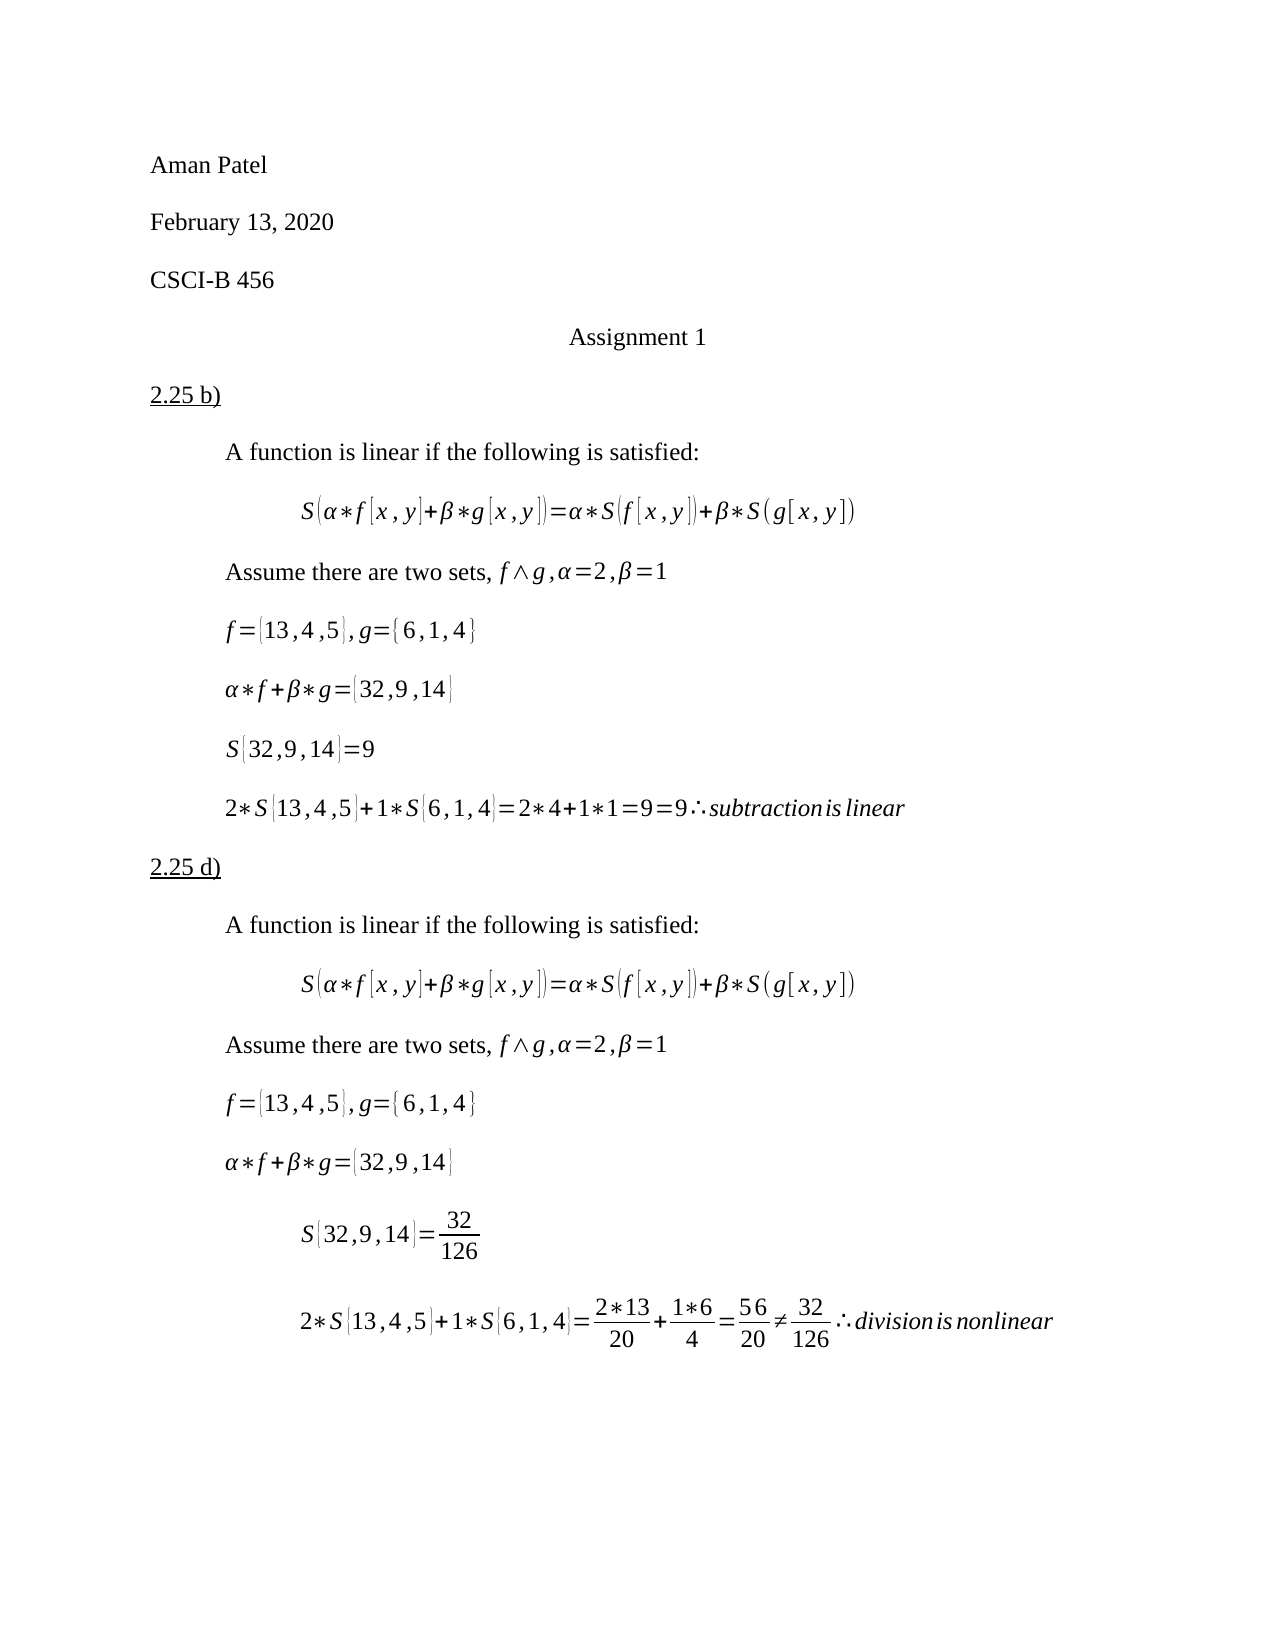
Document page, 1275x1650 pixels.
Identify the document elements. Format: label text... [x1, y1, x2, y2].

text A function is linear if the following is satisfied: [150, 910, 1125, 1001]
text 2.25 d) [150, 852, 1125, 881]
text 2.25 b) [150, 380, 1125, 409]
text Assignment 1 [150, 322, 1125, 351]
text Assume there are two sets, [150, 557, 1125, 586]
text February 13, 2020 [150, 207, 1125, 236]
text Assume there are two sets, [150, 1030, 1125, 1059]
text A function is linear if the following is satisfied: [150, 437, 1125, 529]
text Aman Patel [150, 150, 1125, 179]
text CSCI-B 456 [150, 265, 1125, 294]
